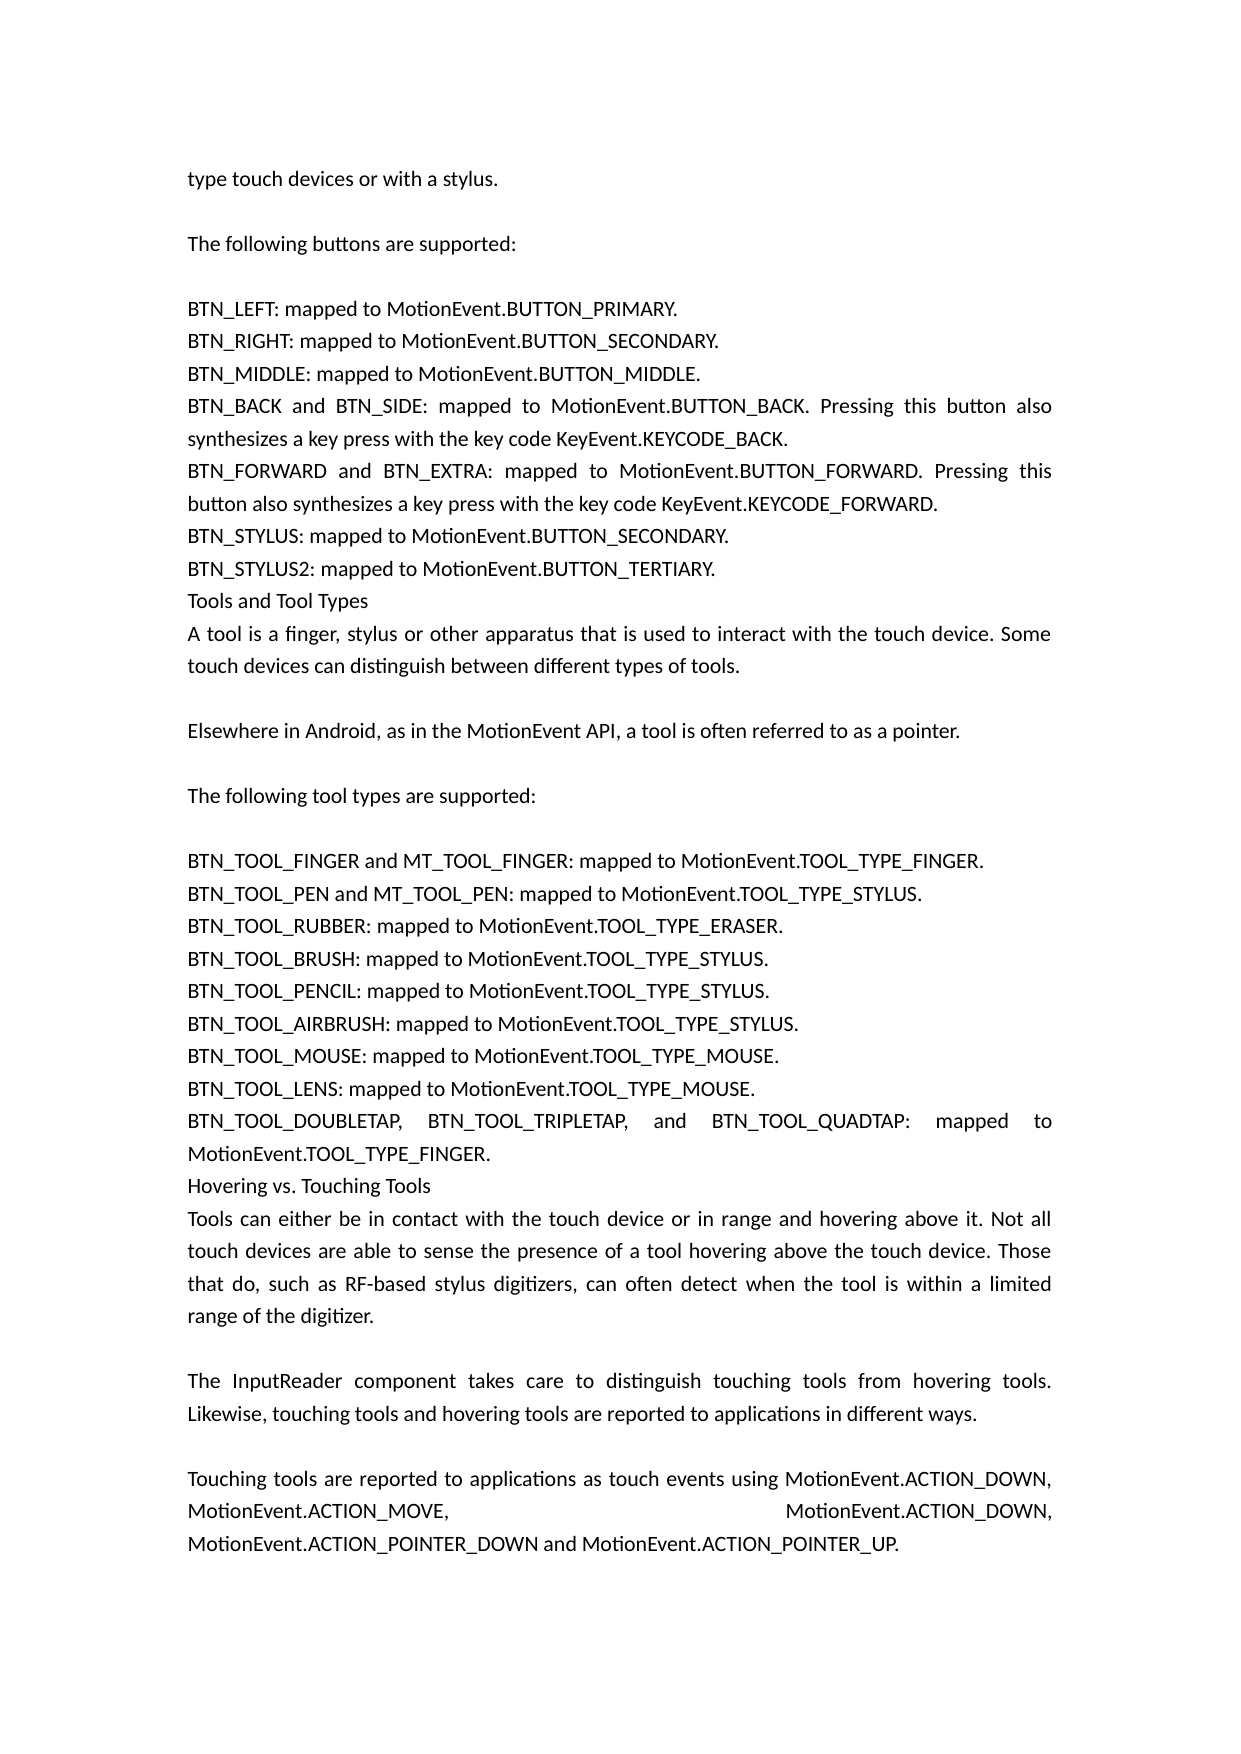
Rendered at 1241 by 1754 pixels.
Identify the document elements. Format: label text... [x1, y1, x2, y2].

text BTN_RIGHT: mapped to MotionEvent.BUTTON_SECONDARY. [187, 324, 1053, 357]
text Elsewhere in Android, as in the MotionEvent API, a tool is often referred to as a pointer. [187, 714, 1053, 747]
text The following buttons are supported: [187, 227, 1053, 259]
text Hovering vs. Touching Tools [187, 1169, 1053, 1202]
text Tools can either be in contact with the touch device or in range and hovering above it. Not all touch devices are able to sense the presence of a tool hovering above the touch device. Those that do, such as RF-based stylus digitizers, can often detect when the tool is within a limited range of the digitizer. [187, 1202, 1053, 1332]
text Tools and Tool Types [187, 584, 1053, 617]
text BTN_TOOL_MOUSE: mapped to MotionEvent.TOOL_TYPE_MOUSE. [187, 1039, 1053, 1072]
text BTN_TOOL_PENCIL: mapped to MotionEvent.TOOL_TYPE_STYLUS. [187, 974, 1053, 1007]
text BTN_TOOL_FINGER and MT_TOOL_FINGER: mapped to MotionEvent.TOOL_TYPE_FINGER. [187, 844, 1053, 877]
text BTN_TOOL_PEN and MT_TOOL_PEN: mapped to MotionEvent.TOOL_TYPE_STYLUS. [187, 877, 1053, 909]
text BTN_MIDDLE: mapped to MotionEvent.BUTTON_MIDDLE. [187, 357, 1053, 389]
text BTN_BACK and BTN_SIDE: mapped to MotionEvent.BUTTON_BACK. Pressing this button also synthesizes a key press with the key code KeyEvent.KEYCODE_BACK. [187, 389, 1053, 454]
text BTN_STYLUS2: mapped to MotionEvent.BUTTON_TERTIARY. [187, 552, 1053, 584]
text The following tool types are supported: [187, 779, 1053, 812]
text A tool is a finger, stylus or other apparatus that is used to interact with the touch device. Some touch devices can distinguish between different types of tools. [187, 617, 1053, 682]
text BTN_TOOL_DOUBLETAP, BTN_TOOL_TRIPLETAP, and BTN_TOOL_QUADTAP: mapped to MotionEvent.TOOL_TYPE_FINGER. [187, 1104, 1053, 1169]
text BTN_TOOL_BRUSH: mapped to MotionEvent.TOOL_TYPE_STYLUS. [187, 942, 1053, 974]
text BTN_TOOL_LENS: mapped to MotionEvent.TOOL_TYPE_MOUSE. [187, 1072, 1053, 1104]
text BTN_TOOL_RUBBER: mapped to MotionEvent.TOOL_TYPE_ERASER. [187, 909, 1053, 942]
text Touching tools are reported to applications as touch events using MotionEvent.ACTION_DOWN, MotionEvent.ACTION_MOVE, MotionEvent.ACTION_DOWN, MotionEvent.ACTION_POINTER_DOWN and MotionEvent.ACTION_POINTER_UP. [187, 1462, 1053, 1559]
text BTN_LEFT: mapped to MotionEvent.BUTTON_PRIMARY. [187, 292, 1053, 324]
text BTN_TOOL_AIRBRUSH: mapped to MotionEvent.TOOL_TYPE_STYLUS. [187, 1007, 1053, 1039]
text BTN_FORWARD and BTN_EXTRA: mapped to MotionEvent.BUTTON_FORWARD. Pressing this button also synthesizes a key press with the key code KeyEvent.KEYCODE_FORWARD. [187, 454, 1053, 519]
text BTN_STYLUS: mapped to MotionEvent.BUTTON_SECONDARY. [187, 519, 1053, 552]
text The InputReader component takes care to distinguish touching tools from hovering tools. Likewise, touching tools and hovering tools are reported to applications in different ways. [187, 1364, 1053, 1429]
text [187, 162, 1053, 194]
